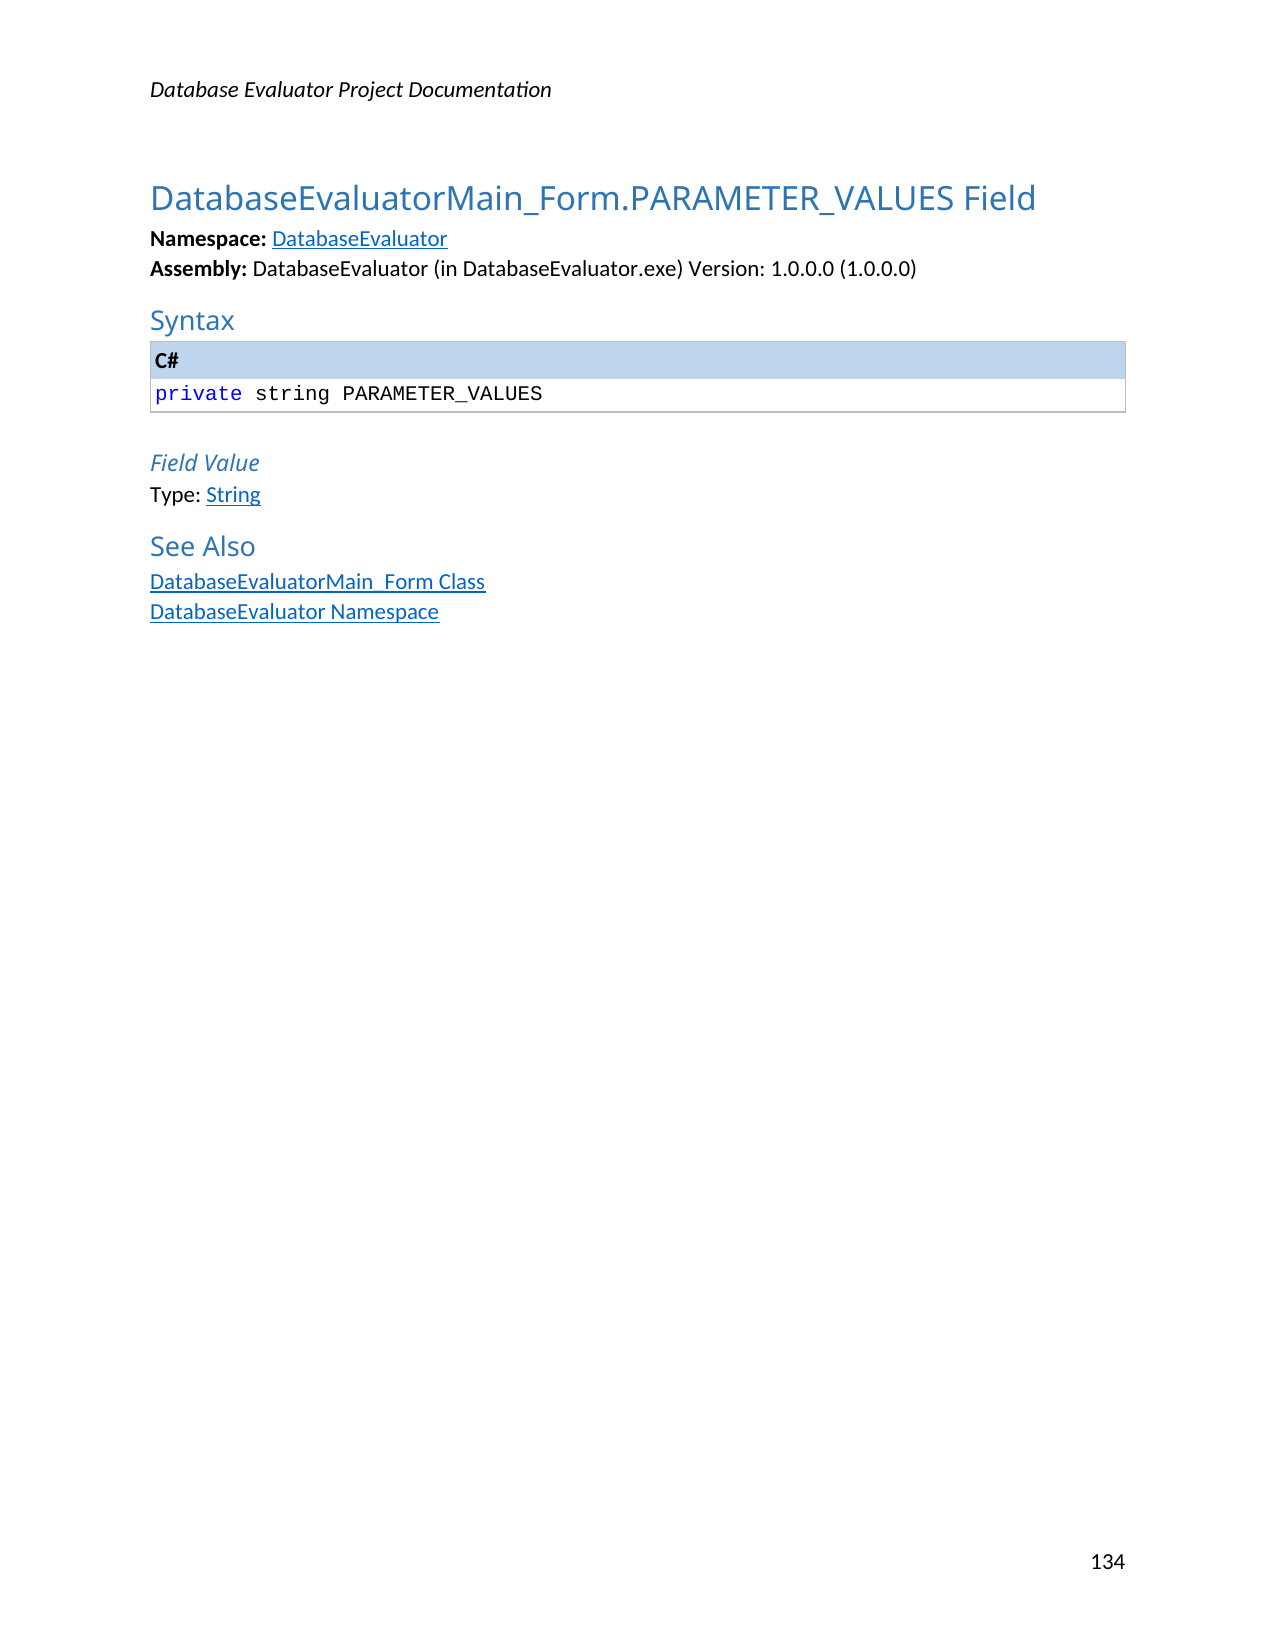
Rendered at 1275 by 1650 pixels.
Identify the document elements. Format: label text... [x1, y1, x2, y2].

text Type: String [150, 481, 1125, 509]
text Namespace: DatabaseEvaluatorAssembly: DatabaseEvaluator (in DatabaseEvaluator.exe) Version: 1.0.0.0 (1.0.0.0) [150, 224, 1125, 282]
text DatabaseEvaluator Namespace [150, 597, 1125, 626]
table_cell private string PARAMETER_VALUES [151, 379, 1125, 411]
subtitle DatabaseEvaluatorMain_Form.PARAMETER_VALUES Field [150, 175, 1125, 220]
subtitle Field Value [150, 447, 1125, 478]
subtitle Syntax [150, 301, 1125, 338]
text DatabaseEvaluatorMain_Form Class [150, 567, 1125, 595]
subtitle See Also [150, 527, 1125, 564]
table_header C# [151, 342, 1125, 379]
